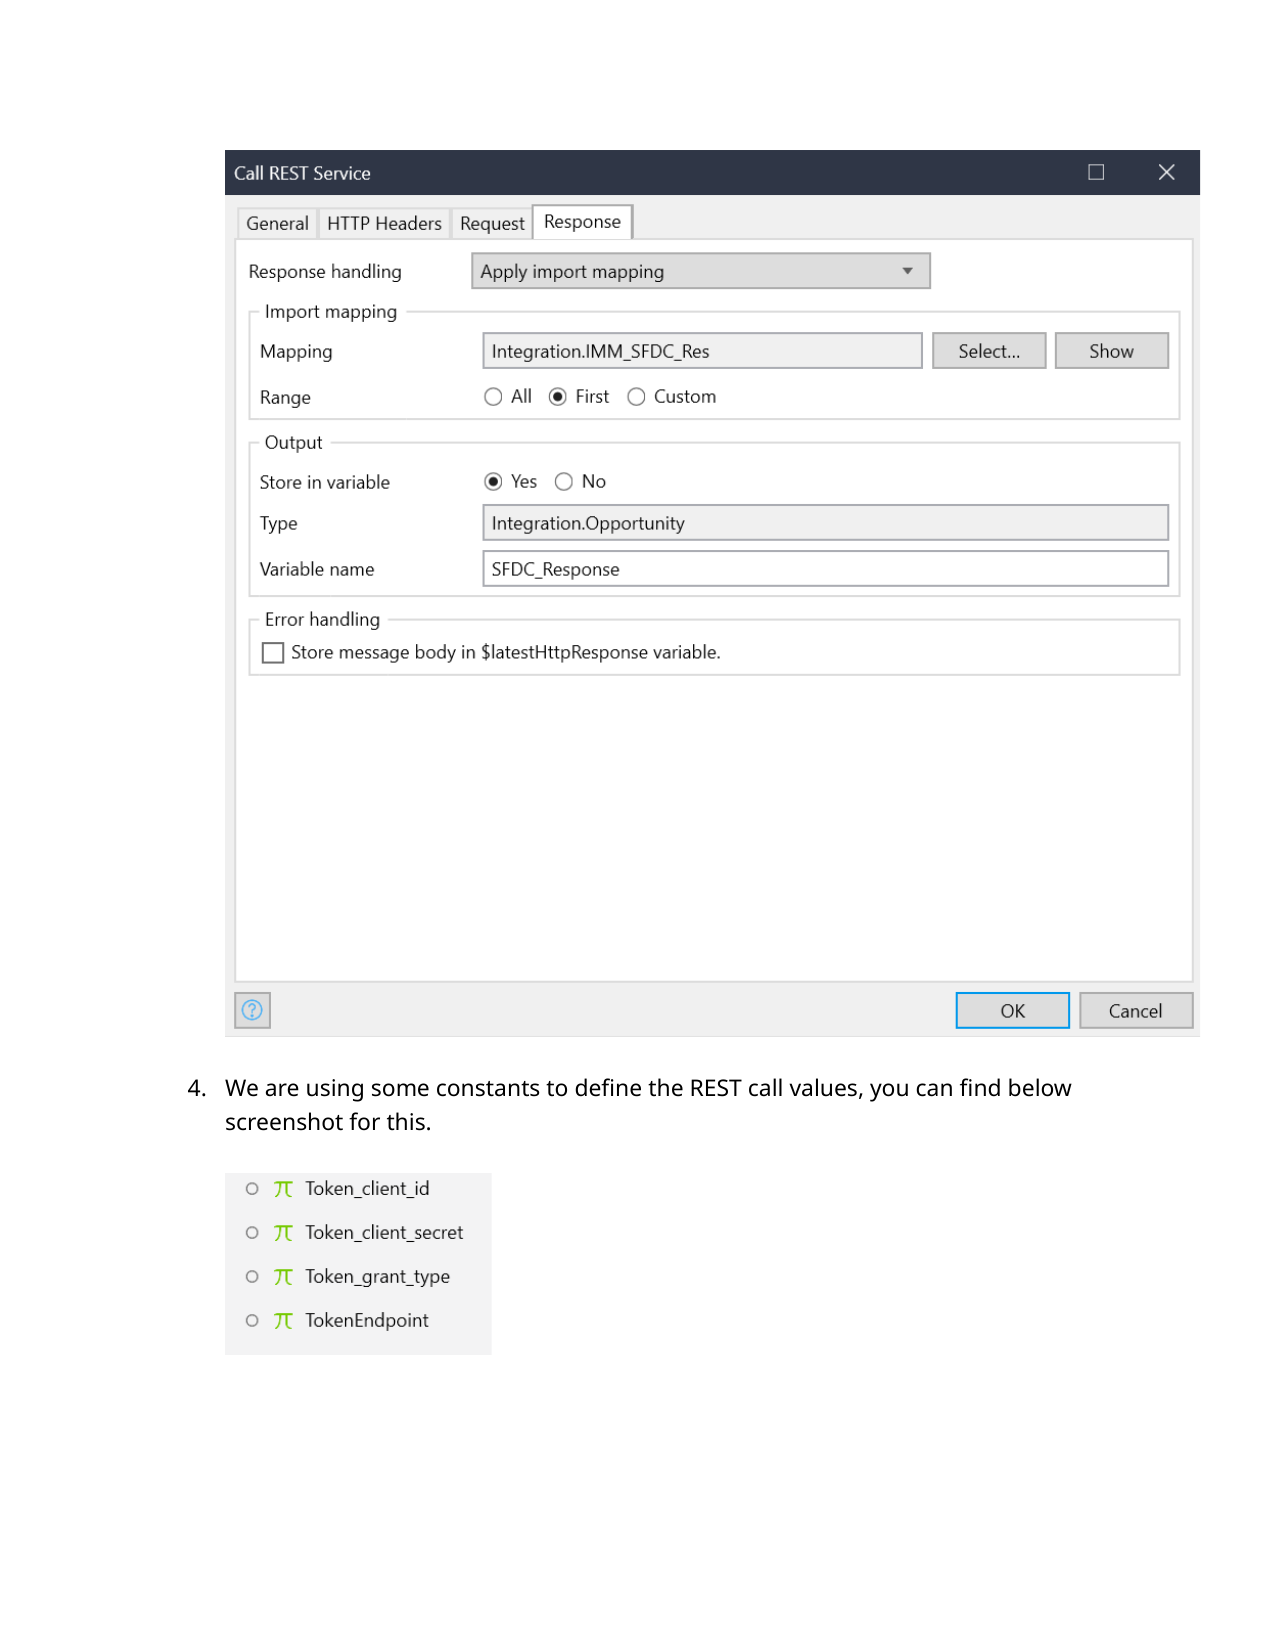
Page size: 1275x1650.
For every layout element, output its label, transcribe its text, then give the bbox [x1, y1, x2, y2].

picture [225, 150, 1200, 1037]
picture [225, 1173, 492, 1355]
list We are using some constants to define the REST call values, you can find below screenshot for this. [187, 1072, 1125, 1137]
